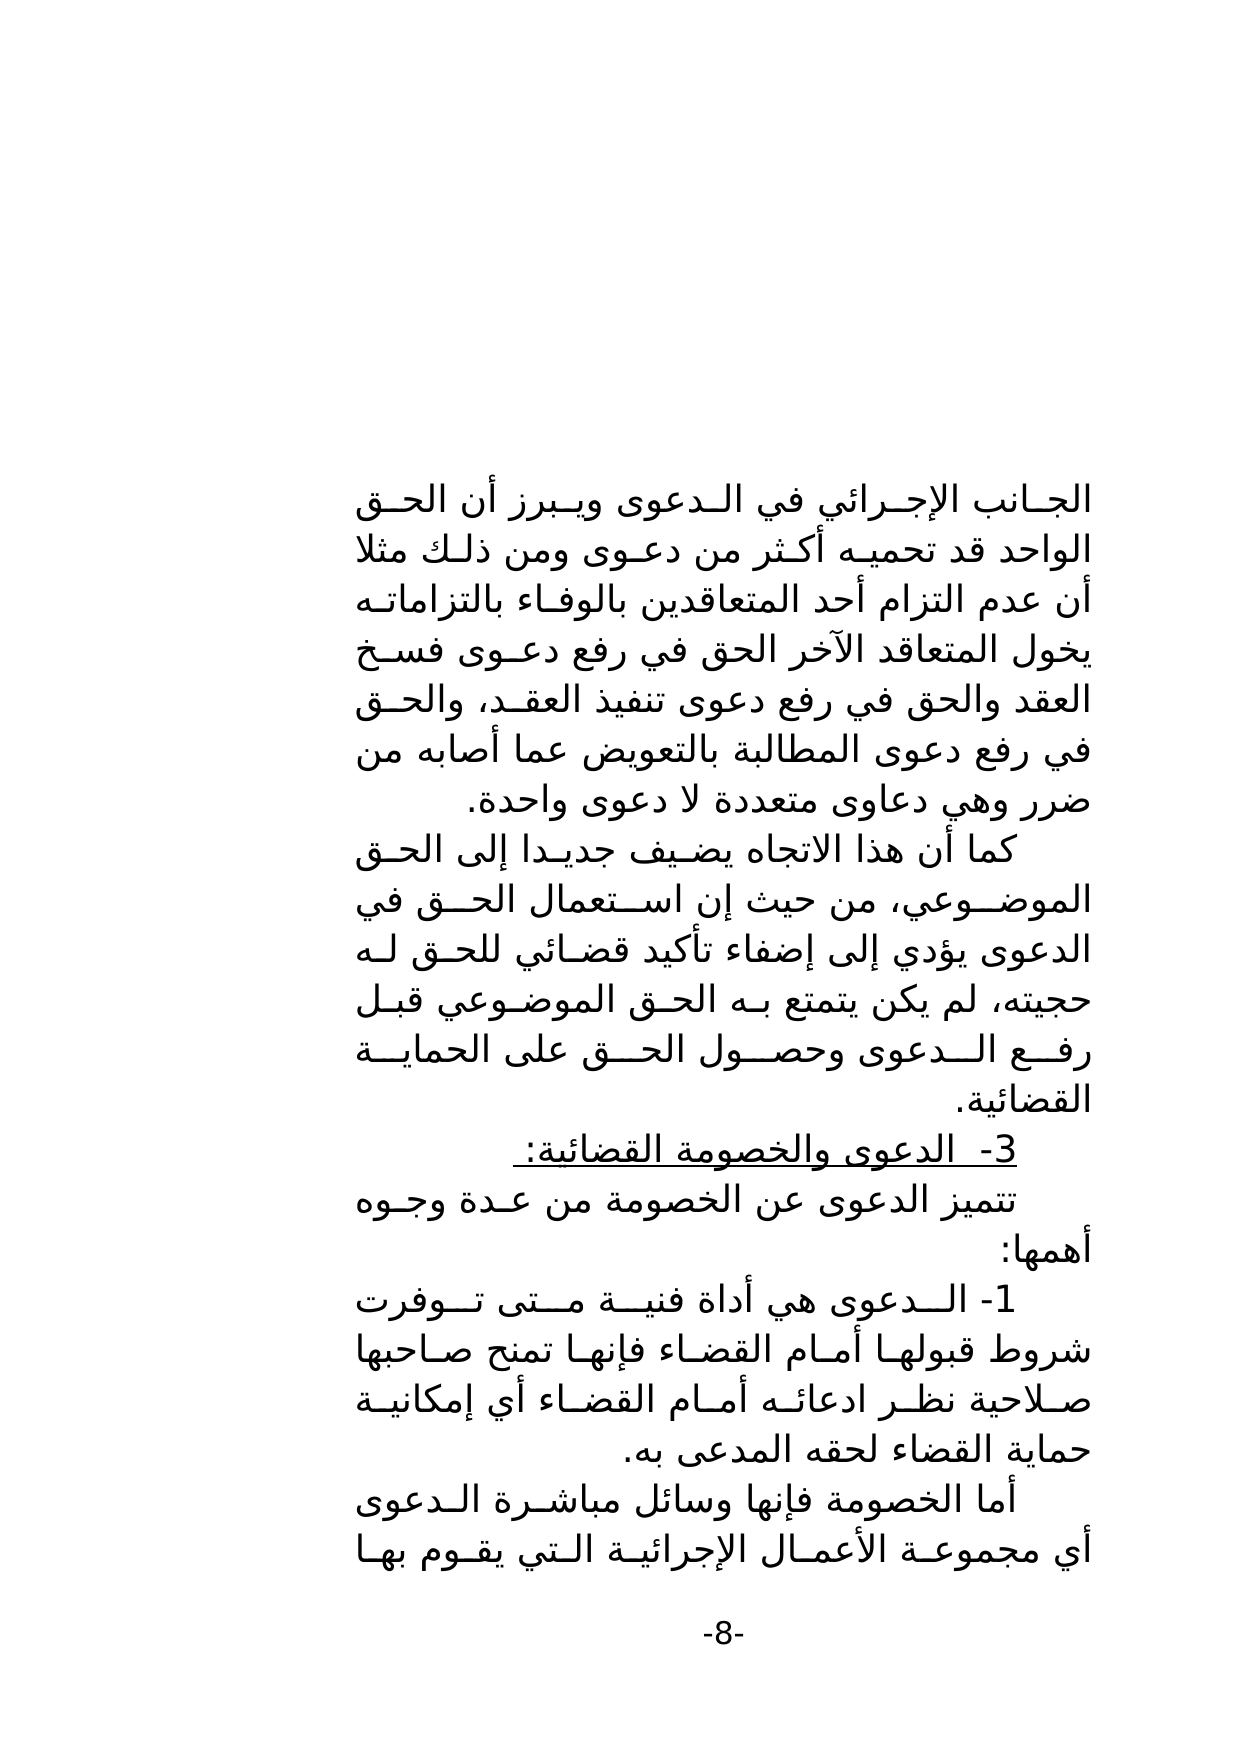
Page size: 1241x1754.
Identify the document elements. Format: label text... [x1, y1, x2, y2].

text 1- الدعوى هي أداة فنية متى توفرت شروط قبولها أمام القضاء فإنها تمنح صاحبها صلاحية نظر ادعائه أمام القضاء أي إمكانية حماية القضاء لحقه المدعى به. [354, 1272, 1092, 1472]
text تتميز الدعوى عن الخصومة من عدة وجوه أهمها: [354, 1172, 1092, 1272]
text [354, 1472, 1092, 1572]
text 3- الدعوى والخصومة القضائية: [354, 1122, 1092, 1172]
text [354, 472, 1092, 822]
text كما أن هذا الاتجاه يضيف جديدا إلى الحق الموضوعي، من حيث إن استعمال الحق في الدعوى يؤدي إلى إضفاء تأكيد قضائي للحق له حجيته، لم يكن يتمتع به الحق الموضوعي قبل رفع الدعوى وحصول الحق على الحماية القضائية. [354, 822, 1092, 1122]
